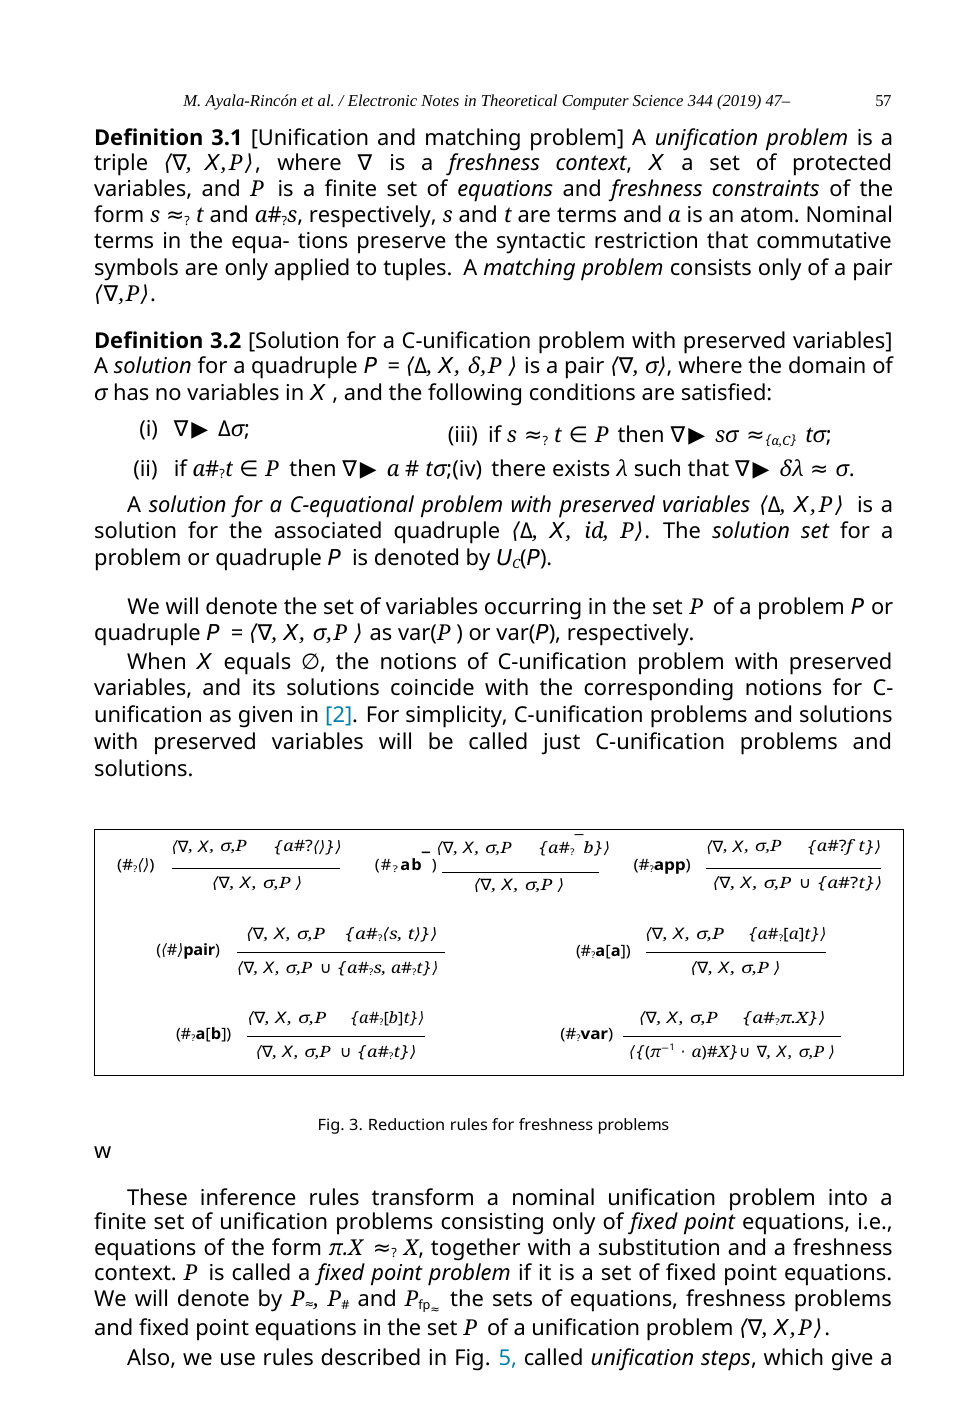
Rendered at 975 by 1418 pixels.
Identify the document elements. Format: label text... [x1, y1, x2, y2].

text A solution for a C-equational problem with preserved variables ⟨Δ, X,P⟩ is a solution for the associated quadruple ⟨Δ, X, id, P⟩. The solution set for a problem or quadruple P is denoted by UC(P). [94, 492, 893, 572]
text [94, 1344, 893, 1371]
list ∇▶ Δσ; [139, 413, 260, 442]
text (iii) if s ≈? t ∈ P then ∇▶ sσ ≈{α,C} tσ; [448, 419, 910, 449]
text When X equals ∅, the notions of C-unification problem with preserved variables, and its solutions coincide with the corresponding notions for C-unification as given in [2]. For simplicity, C-unification problems and solutions with preserved variables will be called just C-unification problems and solutions. [94, 648, 893, 783]
list if a#?t ∈ P then ∇▶ a # tσ;(iv) there exists λ such that ∇▶ δλ ≈ σ. [133, 453, 910, 483]
text These inference rules transform a nominal unification problem into a finite set of unification problems consisting only of ﬁxed point equations, i.e., equations of the form π.X ≈? X, together with a substitution and a freshness context. P is called a ﬁxed point problem if it is a set of fixed point equations. We will denote by P≈, P# and Pfp≈ the sets of equations, freshness problems and fixed point equations in the set P of a unification problem ⟨∇, X,P⟩. [94, 1185, 893, 1342]
text Fig. 3. Reduction rules for freshness problems [98, 1113, 888, 1135]
text w [94, 1135, 910, 1165]
text Definition 3.2 [Solution for a C-unification problem with preserved variables] A solution for a quadruple P = ⟨Δ, X, δ,P ⟩ is a pair ⟨∇, σ⟩, where the domain of σ has no variables in X , and the following conditions are satisfied: [94, 328, 893, 406]
text We will denote the set of variables occurring in the set P of a problem P or quadruple P = ⟨∇, X, σ,P ⟩ as var(P ) or var(P), respectively. [94, 593, 893, 647]
text Definition 3.1 [Unification and matching problem] A uniﬁcation problem is a triple ⟨∇, X,P⟩, where ∇ is a freshness context, X a set of protected variables, and P is a finite set of equations and freshness constraints of the form s ≈? t and a#?s, respectively, s and t are terms and a is an atom. Nominal terms in the equa- tions preserve the syntactic restriction that commutative symbols are only applied to tuples. A matching problem consists only of a pair ⟨∇,P⟩. [94, 124, 893, 308]
